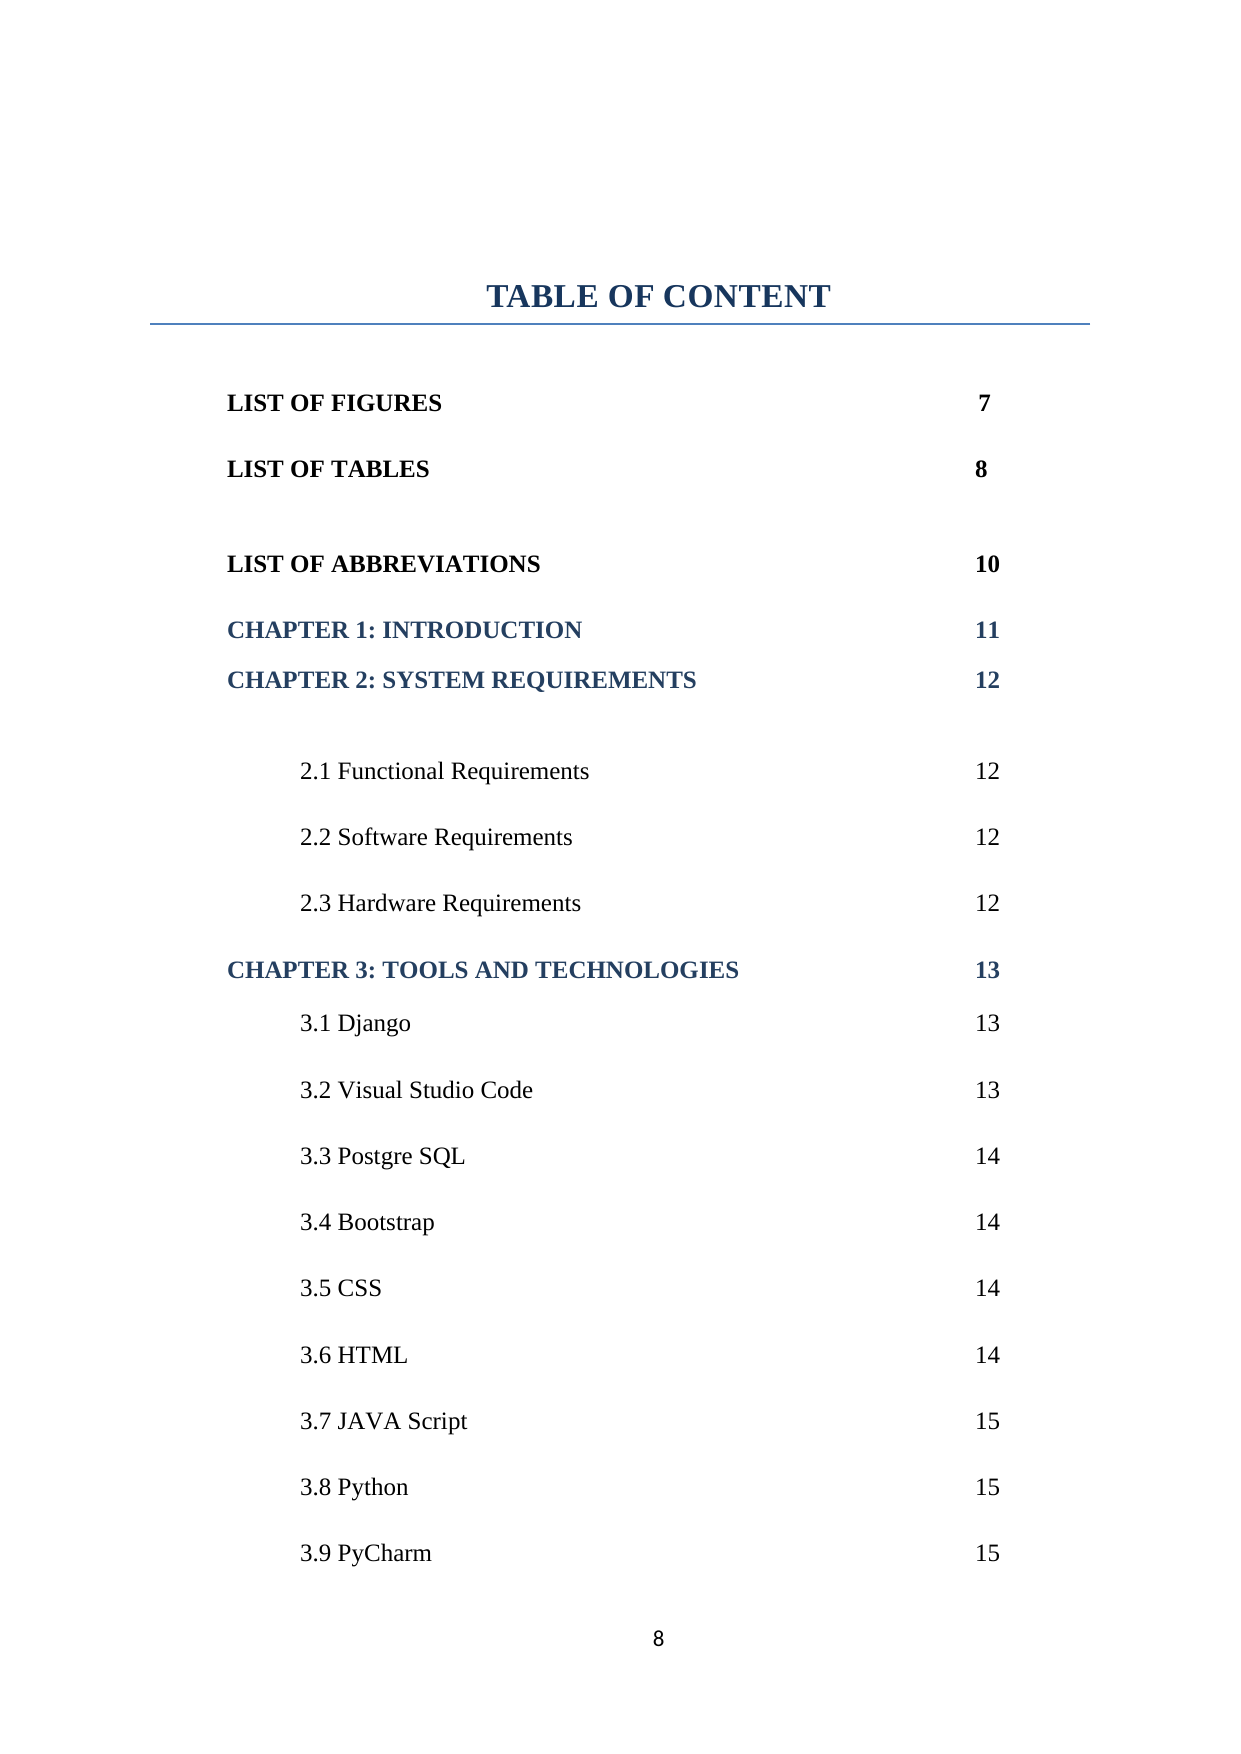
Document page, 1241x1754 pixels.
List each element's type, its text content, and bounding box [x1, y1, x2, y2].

subtitle CHAPTER 1: INTRODUCTION 11 [150, 615, 1090, 644]
text 3.8 Python 15 [223, 1472, 1090, 1501]
text 3.4 Bootstrap 14 [223, 1207, 1090, 1236]
text 3.6 HTML 14 [223, 1340, 1090, 1368]
subtitle CHAPTER 3: TOOLS AND TECHNOLOGIES 13 [150, 955, 1090, 983]
subtitle CHAPTER 2: SYSTEM REQUIREMENTS 12 [150, 665, 1090, 693]
text LIST OF ABBREVIATIONS 10 [150, 549, 1090, 578]
text 3.9 PyCharm 15 [223, 1538, 1090, 1567]
text LIST OF FIGURES 7 [150, 388, 1090, 416]
text 3.2 Visual Studio Code 13 [223, 1075, 1090, 1103]
text LIST OF TABLES 8 [150, 454, 1090, 511]
title TABLE OF CONTENT [150, 276, 1090, 323]
text 2.2 Software Requirements 12 [223, 822, 1090, 851]
text 2.3 Hardware Requirements 12 [223, 888, 1090, 917]
text 3.7 JAVA Script 15 [223, 1406, 1090, 1435]
text 3.3 Postgre SQL 14 [223, 1141, 1090, 1170]
text 3.5 CSS 14 [223, 1273, 1090, 1302]
text 2.1 Functional Requirements 12 [223, 756, 1090, 785]
text 3.1 Django 13 [150, 1008, 1090, 1037]
